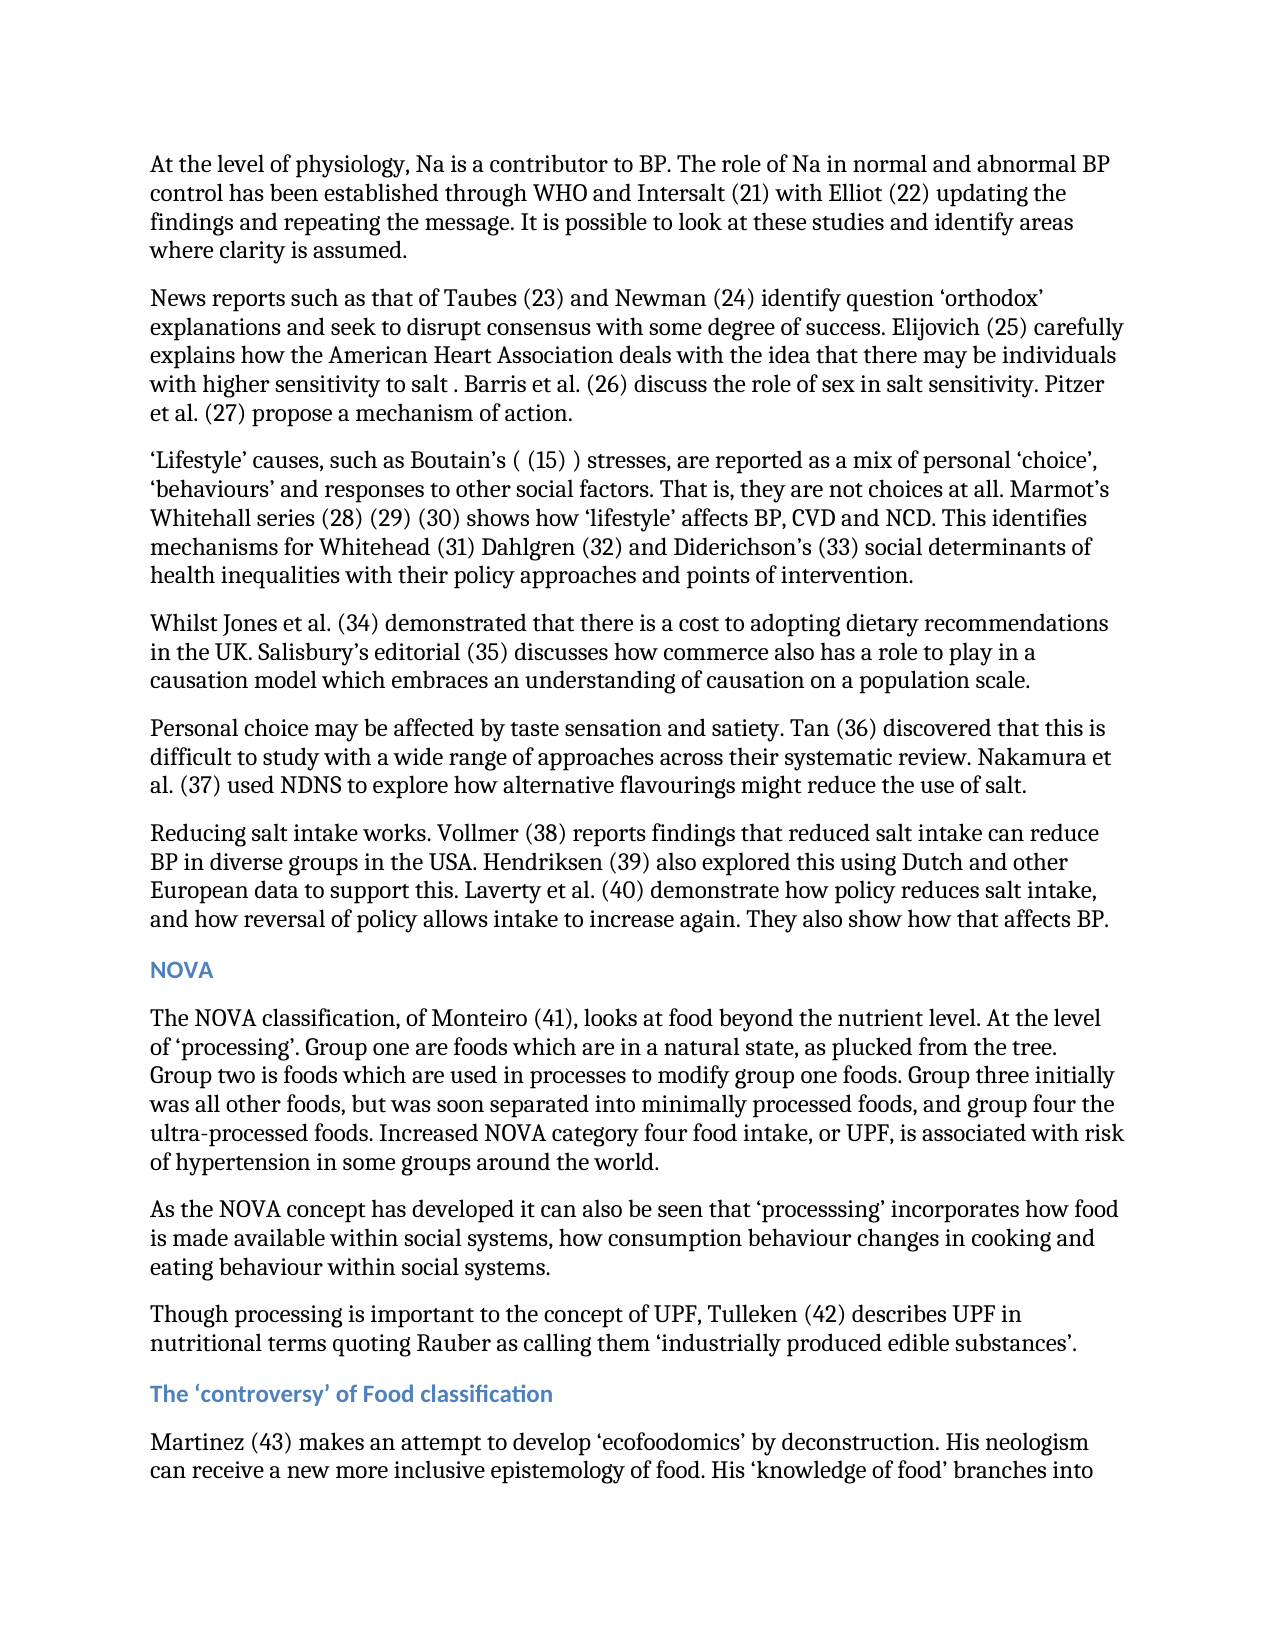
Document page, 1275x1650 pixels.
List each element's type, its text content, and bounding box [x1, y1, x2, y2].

text Reducing salt intake works. Vollmer (38) reports findings that reduced salt intake can reduce BP in diverse groups in the USA. Hendriksen (39) also explored this using Dutch and other European data to support this. Laverty et al. (40) demonstrate how policy reduces salt intake, and how reversal of policy allows intake to increase again. They also show how that affects BP. [150, 819, 1125, 934]
text Though processing is important to the concept of UPF, Tulleken (42) describes UPF in nutritional terms quoting Rauber as calling them ‘industrially produced edible substances’. [150, 1300, 1125, 1358]
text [150, 1428, 1125, 1485]
text Personal choice may be affected by taste sensation and satiety. Tan (36) discovered that this is difficult to study with a wide range of approaches across their systematic review. Nakamura et al. (37) used NDNS to explore how alternative flavourings might reduce the use of salt. [150, 714, 1125, 800]
text The NOVA classification, of Monteiro (41), looks at food beyond the nutrient level. At the level of ‘processing’. Group one are foods which are in a natural state, as plucked from the tree. Group two is foods which are used in processes to modify group one foods. Group three initially was all other foods, but was soon separated into minimally processed foods, and group four the ultra-processed foods. Increased NOVA category four food intake, or UPF, is associated with risk of hypertension in some groups around the world. [150, 1004, 1125, 1176]
text At the level of physiology, Na is a contributor to BP. The role of Na in normal and abnormal BP control has been established through WHO and Intersalt (21) with Elliot (22) updating the findings and repeating the message. It is possible to look at these studies and identify areas where clarity is assumed. [150, 150, 1125, 265]
text Whilst Jones et al. (34) demonstrated that there is a cost to adopting dietary recommendations in the UK. Salisbury’s editorial (35) discusses how commerce also has a role to play in a causation model which embraces an understanding of causation on a population scale. [150, 609, 1125, 695]
text As the NOVA concept has developed it can also be seen that ‘processsing’ incorporates how food is made available within social systems, how consumption behaviour changes in cooking and eating behaviour within social systems. [150, 1195, 1125, 1281]
subtitle NOVA [150, 954, 1125, 985]
text ‘Lifestyle’ causes, such as Boutain’s ( (15) ) stresses, are reported as a mix of personal ‘choice’, ‘behaviours’ and responses to other social factors. That is, they are not choices at all. Marmot’s Whitehall series (28) (29) (30) shows how ‘lifestyle’ affects BP, CVD and NCD. This identifies mechanisms for Whitehead (31) Dahlgren (32) and Diderichson’s (33) social determinants of health inequalities with their policy approaches and points of intervention. [150, 446, 1125, 590]
text News reports such as that of Taubes (23) and Newman (24) identify question ‘orthodox’ explanations and seek to disrupt consensus with some degree of success. Elijovich (25) carefully explains how the American Heart Association deals with the idea that there may be individuals with higher sensitivity to salt . Barris et al. (26) discuss the role of sex in salt sensitivity. Pitzer et al. (27) propose a mechanism of action. [150, 284, 1125, 427]
subtitle The ‘controversy’ of Food classification [150, 1378, 1125, 1409]
